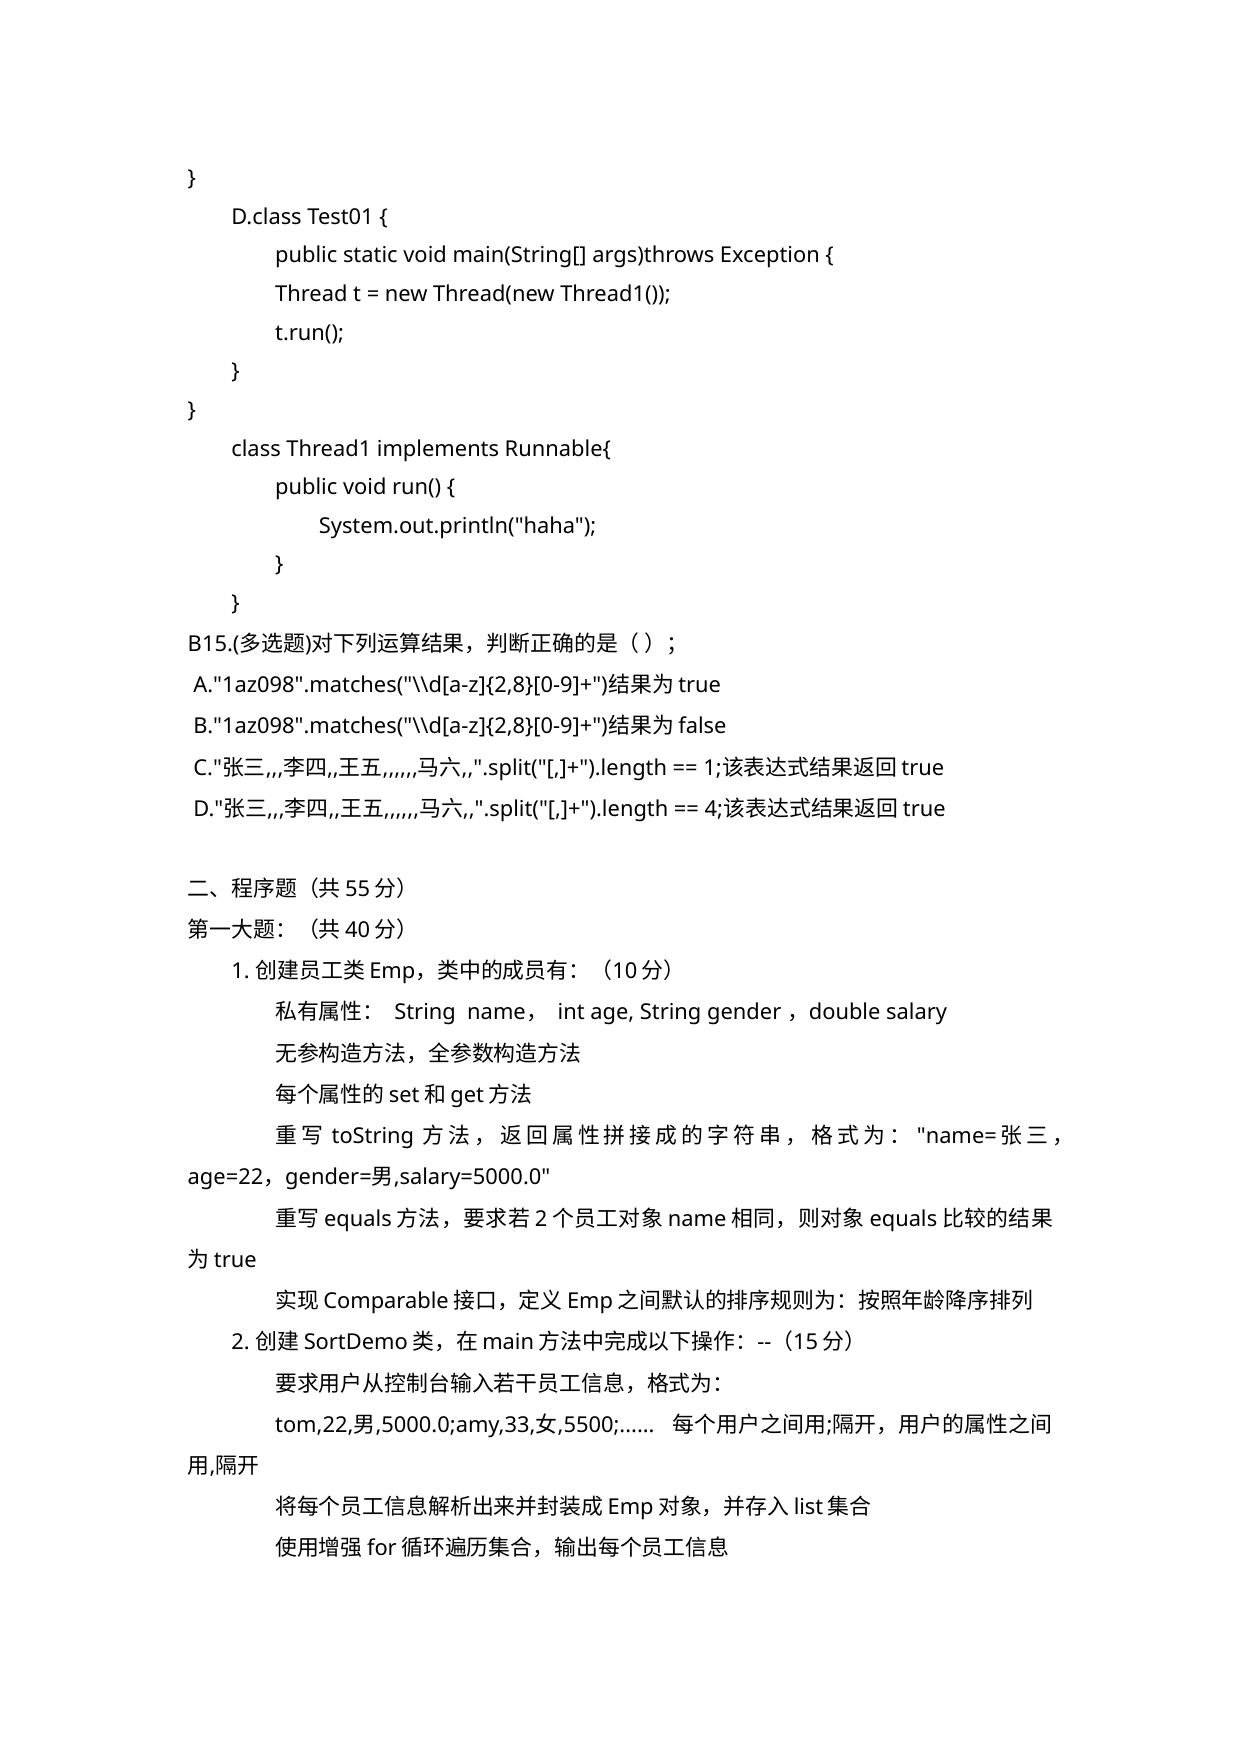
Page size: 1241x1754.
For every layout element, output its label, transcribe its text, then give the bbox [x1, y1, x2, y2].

text 每个属性的set和get方法 [187, 1077, 1053, 1108]
text } [187, 548, 1053, 578]
text B."1az098".matches("\\d[a-z]{2,8}[0-9]+")结果为false [187, 708, 1053, 740]
text 1. 创建员工类Emp，类中的成员有：（10分） [187, 953, 1053, 985]
text D."张三,,,李四,,王五,,,,,,马六,,".split("[,]+").length == 4;该表达式结果返回true [187, 791, 1053, 822]
text 使用增强for循环遍历集合，输出每个员工信息 [187, 1530, 1053, 1562]
text } [187, 394, 1053, 424]
text 将每个员工信息解析出来并封装成Emp对象，并存入list集合 [187, 1489, 1053, 1521]
text Thread t = new Thread(new Thread1()); [187, 278, 1053, 308]
text public void run() { [187, 471, 1053, 501]
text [187, 239, 1053, 269]
text B15.(多选题)对下列运算结果，判断正确的是（ ）； [187, 626, 1053, 657]
text class Thread1 implements Runnable{ [187, 432, 1053, 462]
text A."1az098".matches("\\d[a-z]{2,8}[0-9]+")结果为true [187, 667, 1053, 699]
text 重写equals方法，要求若2个员工对象name相同，则对象equals比较的结果为true [187, 1201, 1053, 1273]
text 二、程序题（共55分） [187, 871, 1053, 902]
text 实现Comparable接口，定义Emp之间默认的排序规则为：按照年龄降序排列 [187, 1283, 1053, 1315]
text t.run(); [187, 317, 1053, 346]
text System.out.println("haha"); [187, 510, 1053, 539]
text 无参构造方法，全参数构造方法 [187, 1036, 1053, 1067]
text tom,22,男,5000.0;amy,33,女,5500;...... 每个用户之间用;隔开，用户的属性之间用,隔开 [187, 1407, 1053, 1480]
text 2. 创建SortDemo类，在main方法中完成以下操作：--（15分） [187, 1324, 1053, 1356]
text C."张三,,,李四,,王五,,,,,,马六,,".split("[,]+").length == 1;该表达式结果返回true [187, 749, 1053, 781]
text D.class Test01 { [187, 201, 1053, 230]
text 私有属性： String name， int age, String gender ，double salary [187, 994, 1053, 1026]
text 第一大题：（共40分） [187, 912, 1053, 944]
text } [187, 355, 1053, 385]
text } [187, 162, 1053, 192]
text } [187, 587, 1053, 617]
text 要求用户从控制台输入若干员工信息，格式为： [187, 1366, 1053, 1397]
text 重写toString方法，返回属性拼接成的字符串，格式为："name=张三，age=22，gender=男,salary=5000.0" [187, 1118, 1053, 1191]
